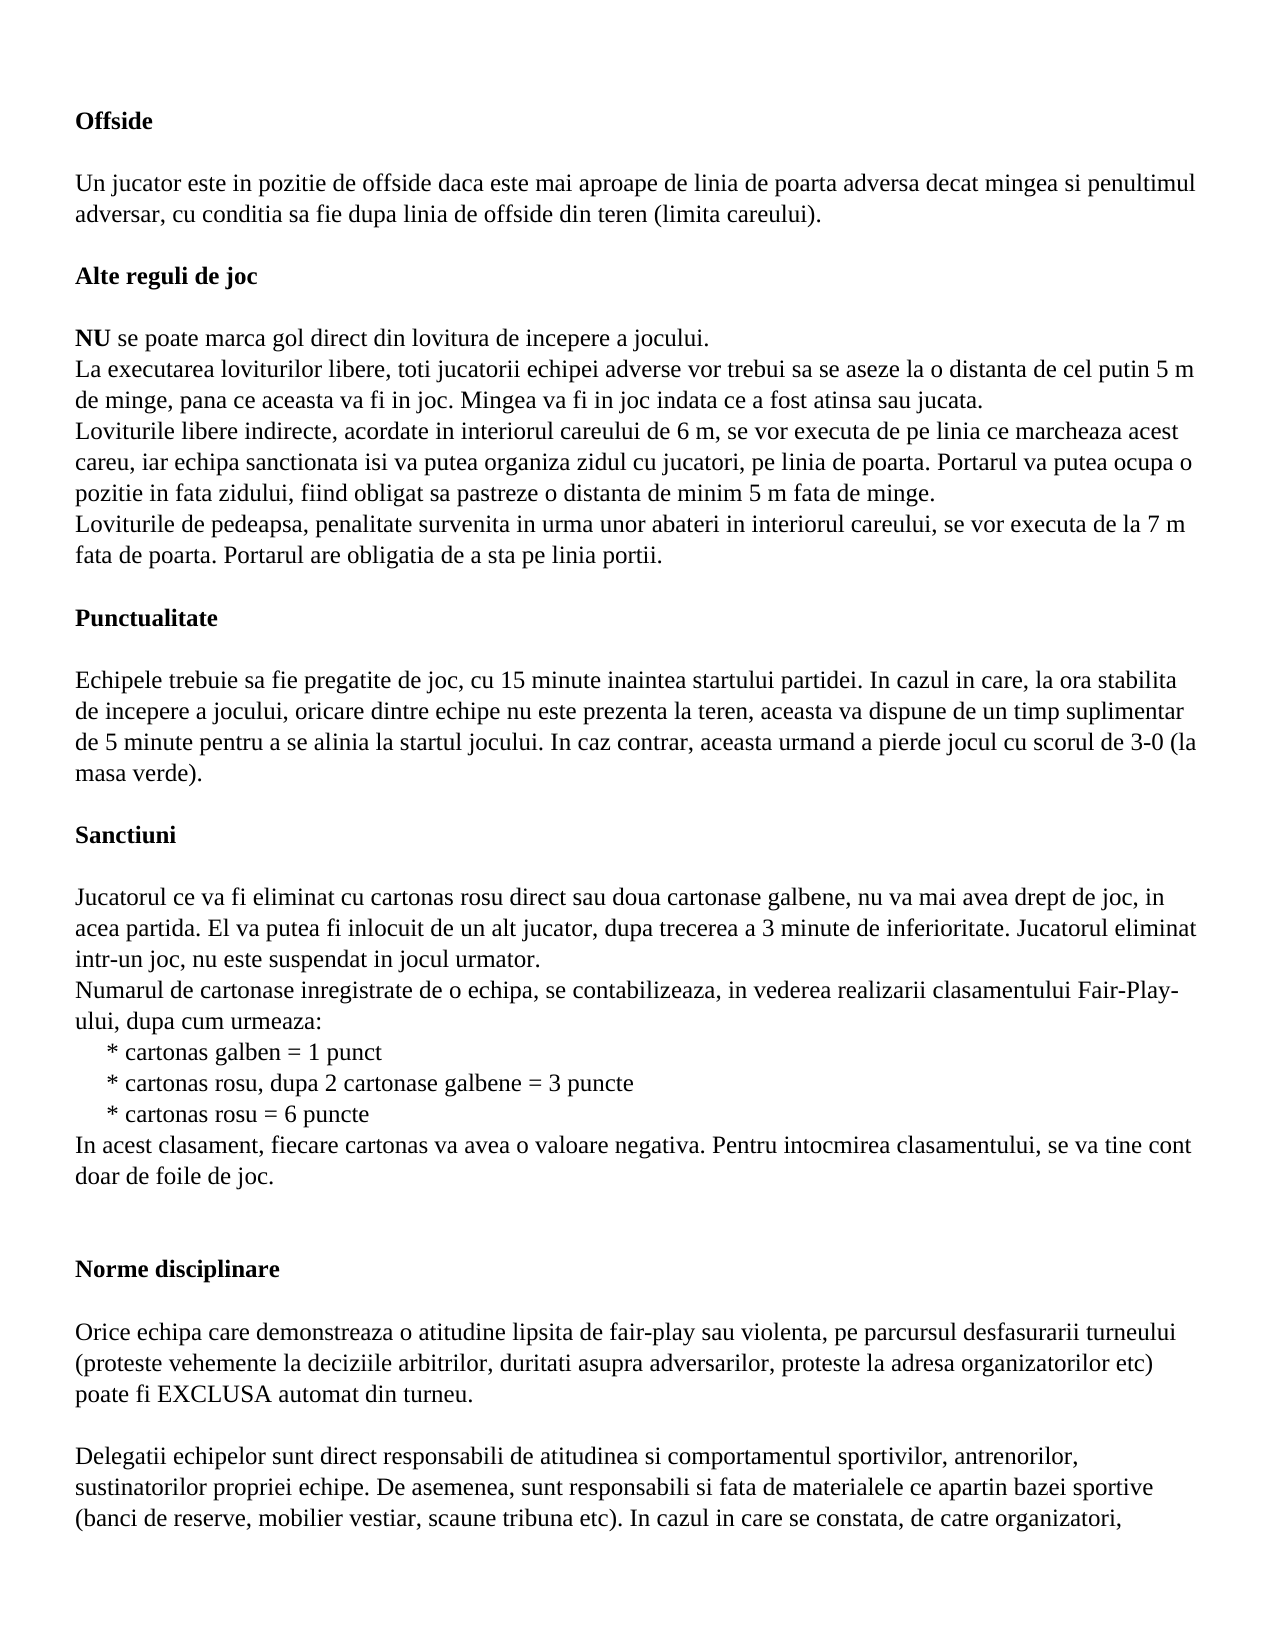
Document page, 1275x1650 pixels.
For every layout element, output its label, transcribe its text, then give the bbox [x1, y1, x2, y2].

text Sanctiuni [75, 820, 1200, 849]
text La executarea loviturilor libere, toti jucatorii echipei adverse vor trebui sa se aseze la o distanta de cel putin 5 m de minge, pana ce aceasta va fi in joc. Mingea va fi in joc indata ce a fost atinsa sau jucata. [75, 354, 1200, 414]
text * cartonas galben = 1 punct [75, 1037, 1200, 1066]
text Orice echipa care demonstreaza o atitudine lipsita de fair-play sau violenta, pe parcursul desfasurarii turneului (proteste vehemente la deciziile arbitrilor, duritati asupra adversarilor, proteste la adresa organizatorilor etc) poate fi EXCLUSA automat din turneu. [75, 1317, 1200, 1407]
text * cartonas rosu = 6 puncte [75, 1099, 1200, 1128]
text Delegatii echipelor sunt direct responsabili de atitudinea si comportamentul sportivilor, antrenorilor, sustinatorilor propriei echipe. De asemenea, sunt responsabili si fata de materialele ce apartin bazei sportive (banci de reserve, mobilier vestiar, scaune tribuna etc). In cazul in care se constata, de catre organizatori, [75, 1441, 1200, 1532]
text Alte reguli de joc [75, 261, 1200, 290]
text In acest clasament, fiecare cartonas va avea o valoare negativa. Pentru intocmirea clasamentului, se va tine cont doar de foile de joc. [75, 1130, 1200, 1190]
text Jucatorul ce va fi eliminat cu cartonas rosu direct sau doua cartonase galbene, nu va mai avea drept de joc, in acea partida. El va putea fi inlocuit de un alt jucator, dupa trecerea a 3 minute de inferioritate. Jucatorul eliminat intr-un joc, nu este suspendat in jocul urmator. [75, 882, 1200, 973]
text Norme disciplinare [75, 1254, 1200, 1283]
text Punctualitate [75, 603, 1200, 631]
text NU se poate marca gol direct din lovitura de incepere a jocului. [75, 323, 1200, 352]
text * cartonas rosu, dupa 2 cartonase galbene = 3 puncte [75, 1068, 1200, 1097]
text Un jucator este in pozitie de offside daca este mai aproape de linia de poarta adversa decat mingea si penultimul adversar, cu conditia sa fie dupa linia de offside din teren (limita careului). [75, 168, 1200, 228]
text Echipele trebuie sa fie pregatite de joc, cu 15 minute inaintea startului partidei. In cazul in care, la ora stabilita de incepere a jocului, oricare dintre echipe nu este prezenta la teren, aceasta va dispune de un timp suplimentar de 5 minute pentru a se alinia la startul jocului. In caz contrar, aceasta urmand a pierde jocul cu scorul de 3-0 (la masa verde). [75, 665, 1200, 787]
text Loviturile de pedeapsa, penalitate survenita in urma unor abateri in interiorul careului, se vor executa de la 7 m fata de poarta. Portarul are obligatia de a sta pe linia portii. [75, 509, 1200, 569]
text Offside [75, 106, 1200, 135]
text Loviturile libere indirecte, acordate in interiorul careului de 6 m, se vor executa de pe linia ce marcheaza acest careu, iar echipa sanctionata isi va putea organiza zidul cu jucatori, pe linia de poarta. Portarul va putea ocupa o pozitie in fata zidului, fiind obligat sa pastreze o distanta de minim 5 m fata de minge. [75, 416, 1200, 507]
text Numarul de cartonase inregistrate de o echipa, se contabilizeaza, in vederea realizarii clasamentului Fair-Play-ului, dupa cum urmeaza: [75, 975, 1200, 1035]
